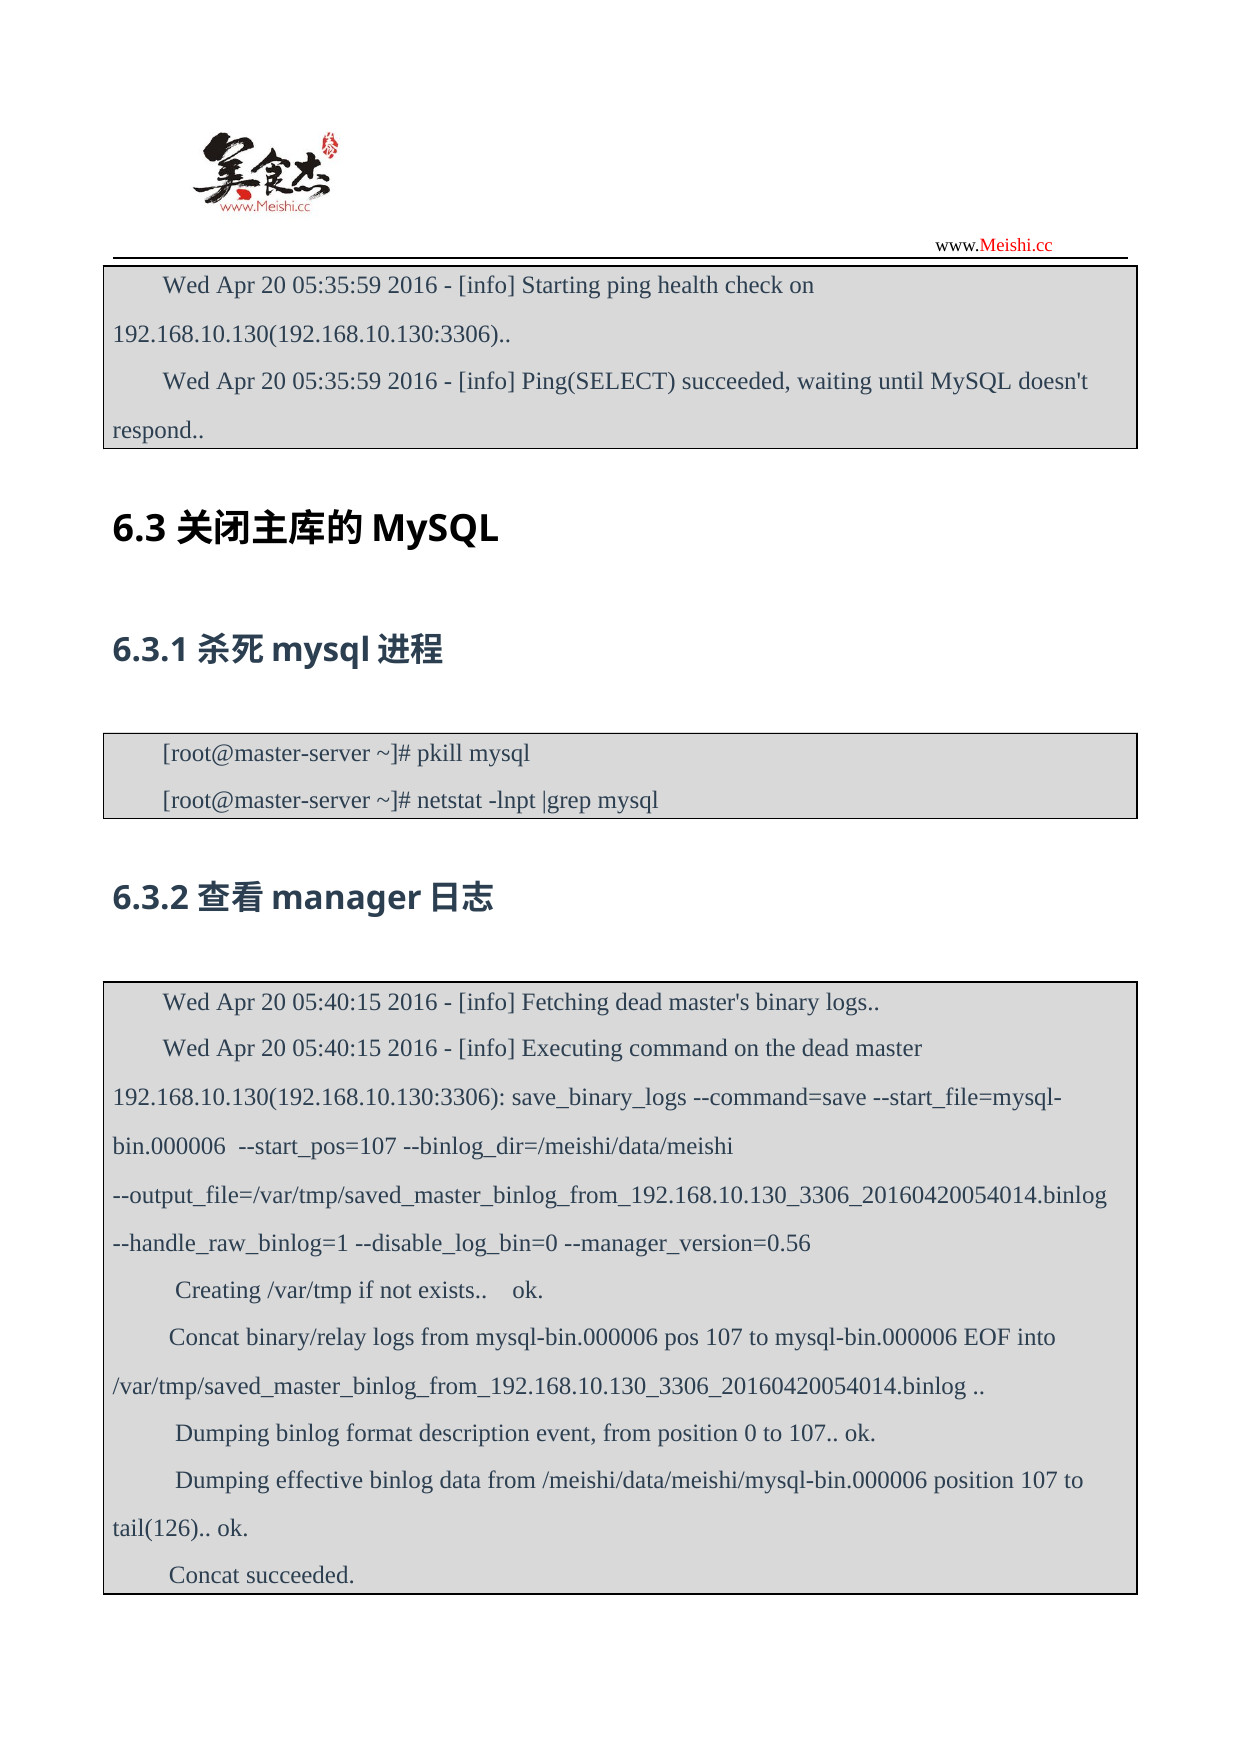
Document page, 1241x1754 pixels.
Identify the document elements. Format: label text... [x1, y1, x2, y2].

text 6.3.1 杀死mysql进程 [112, 614, 1128, 679]
text [root@master-server ~]# netstat -lnpt |grep mysql [104, 779, 1136, 818]
text Wed Apr 20 05:40:15 2016 - [info] Executing command on the dead master 192.168.10.130(192.168.10.130:3306): save_binary_logs --command=save --start_file=mysql-bin.000006 --start_pos=107 --binlog_dir=/meishi/data/meishi --output_file=/var/tmp/saved_master_binlog_from_192.168.10.130_3306_20160420054014.binlog --handle_raw_binlog=1 --disable_log_bin=0 --manager_version=0.56 [104, 1028, 1136, 1259]
text Dumping effective binlog data from /meishi/data/meishi/mysql-bin.000006 position 107 to tail(126).. ok. [104, 1459, 1136, 1544]
text 6.3.2 查看manager日志 [112, 863, 1128, 928]
picture [187, 88, 350, 252]
text Wed Apr 20 05:40:15 2016 - [info] Fetching dead master's binary logs.. [104, 983, 1136, 1017]
text Wed Apr 20 05:35:59 2016 - [info] Starting ping health check on 192.168.10.130(192.168.10.130:3306).. [104, 267, 1136, 350]
text Creating /var/tmp if not exists.. ok. [104, 1270, 1136, 1306]
text Dumping binlog format description event, from position 0 to 107.. ok. [104, 1412, 1136, 1448]
text Concat succeeded. [104, 1555, 1136, 1593]
text Concat binary/relay logs from mysql-bin.000006 pos 107 to mysql-bin.000006 EOF into /var/tmp/saved_master_binlog_from_192.168.10.130_3306_20160420054014.binlog .. [104, 1317, 1136, 1402]
text 6.3 关闭主库的MySQL [112, 493, 1128, 558]
text [root@master-server ~]# pkill mysql [104, 734, 1136, 769]
text Wed Apr 20 05:35:59 2016 - [info] Ping(SELECT) succeeded, waiting until MySQL doesn't respond.. [104, 361, 1136, 448]
